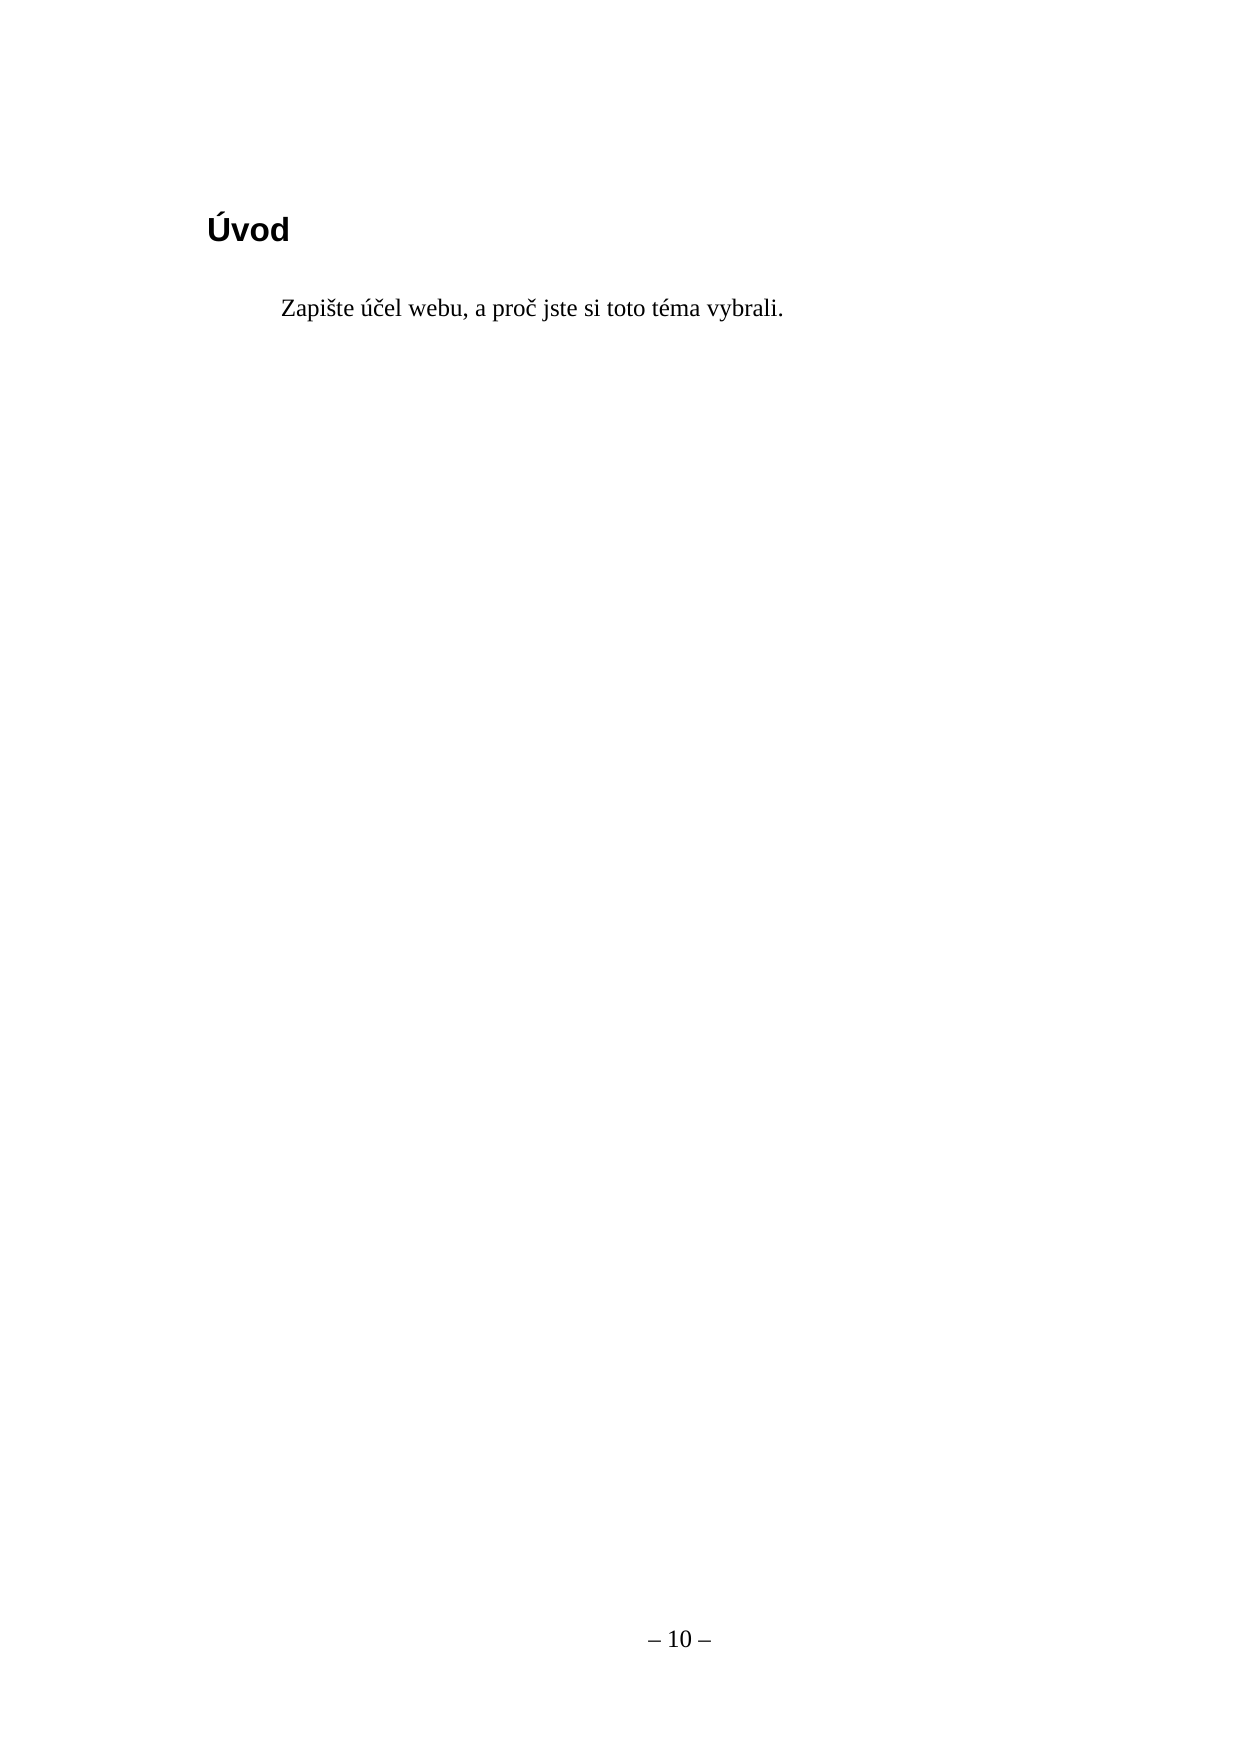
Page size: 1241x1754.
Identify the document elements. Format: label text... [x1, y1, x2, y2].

text Zapište účel webu, a proč jste si toto téma vybrali. [207, 293, 1122, 322]
subtitle Úvod [207, 210, 1122, 249]
